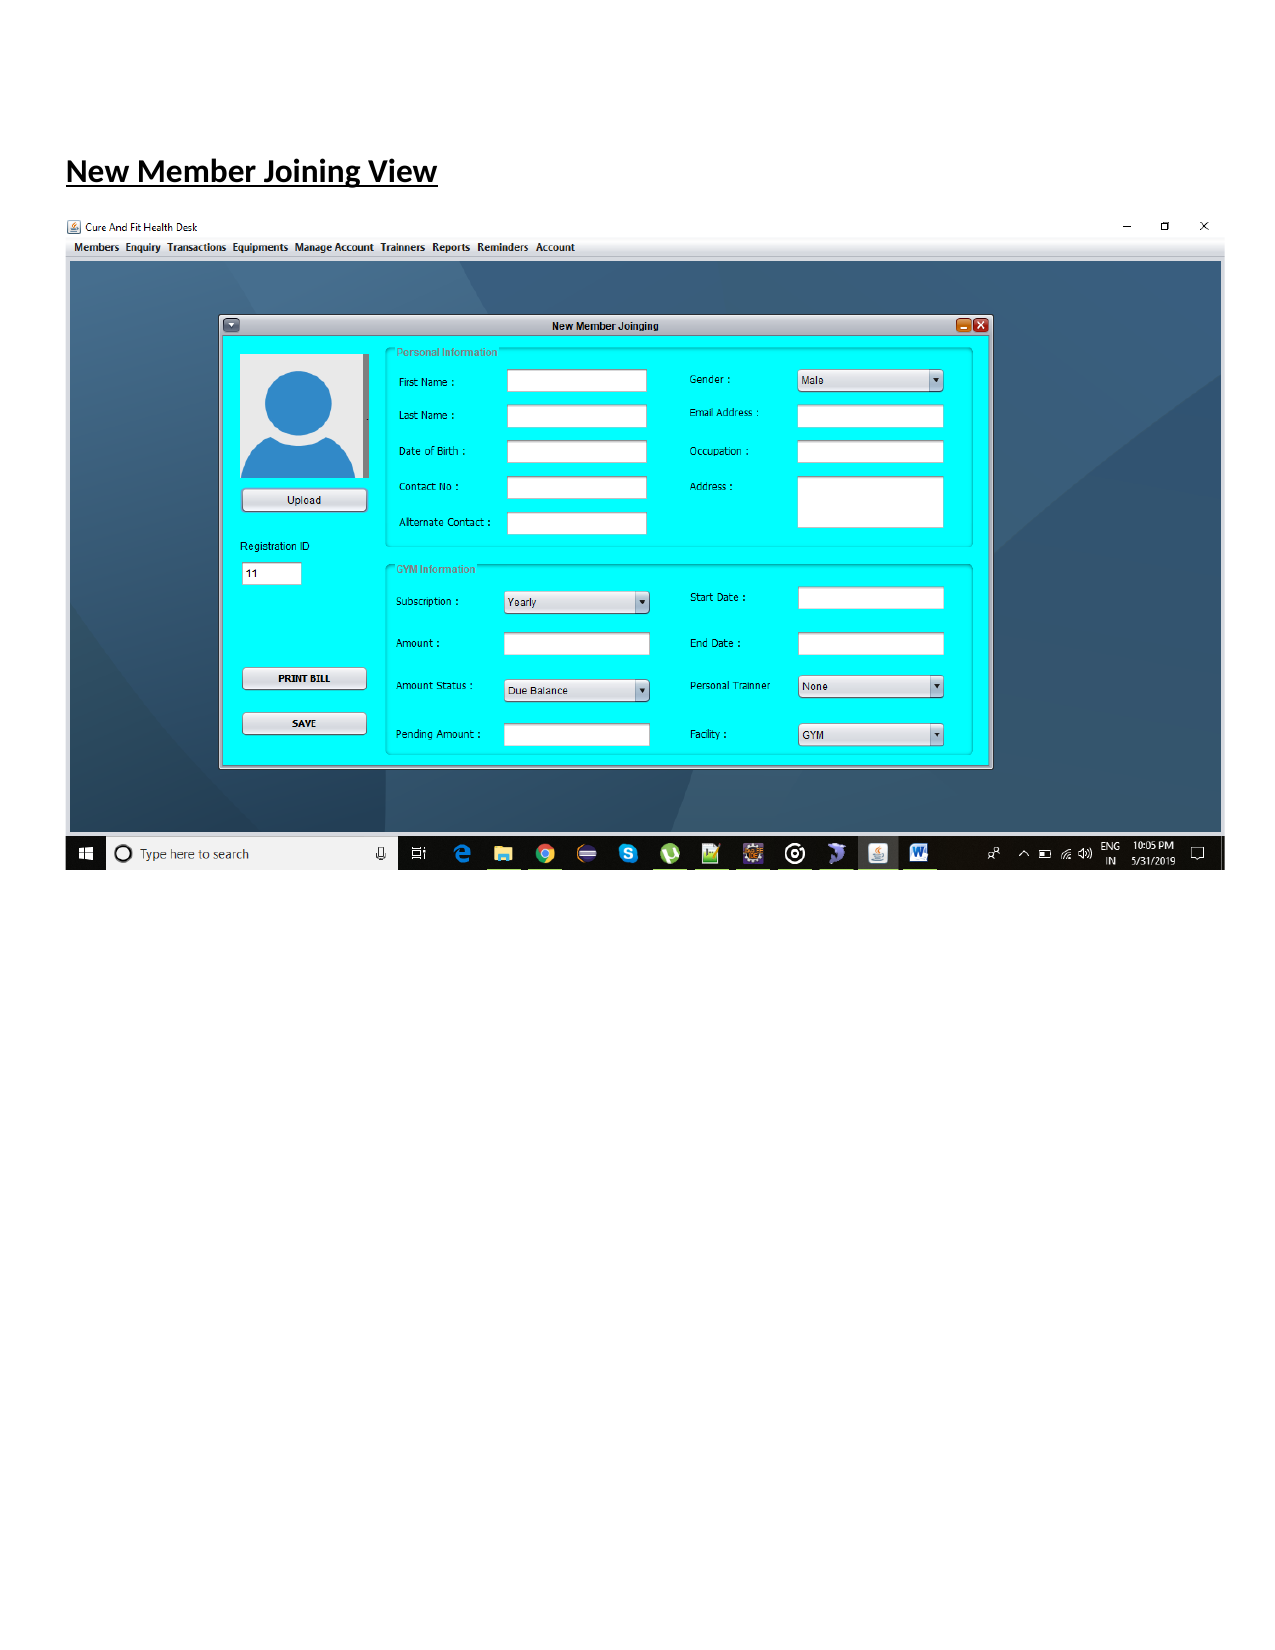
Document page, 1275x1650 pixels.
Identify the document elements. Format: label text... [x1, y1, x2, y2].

text New Member Joining View [66, 150, 1228, 191]
picture [65, 217, 1225, 870]
